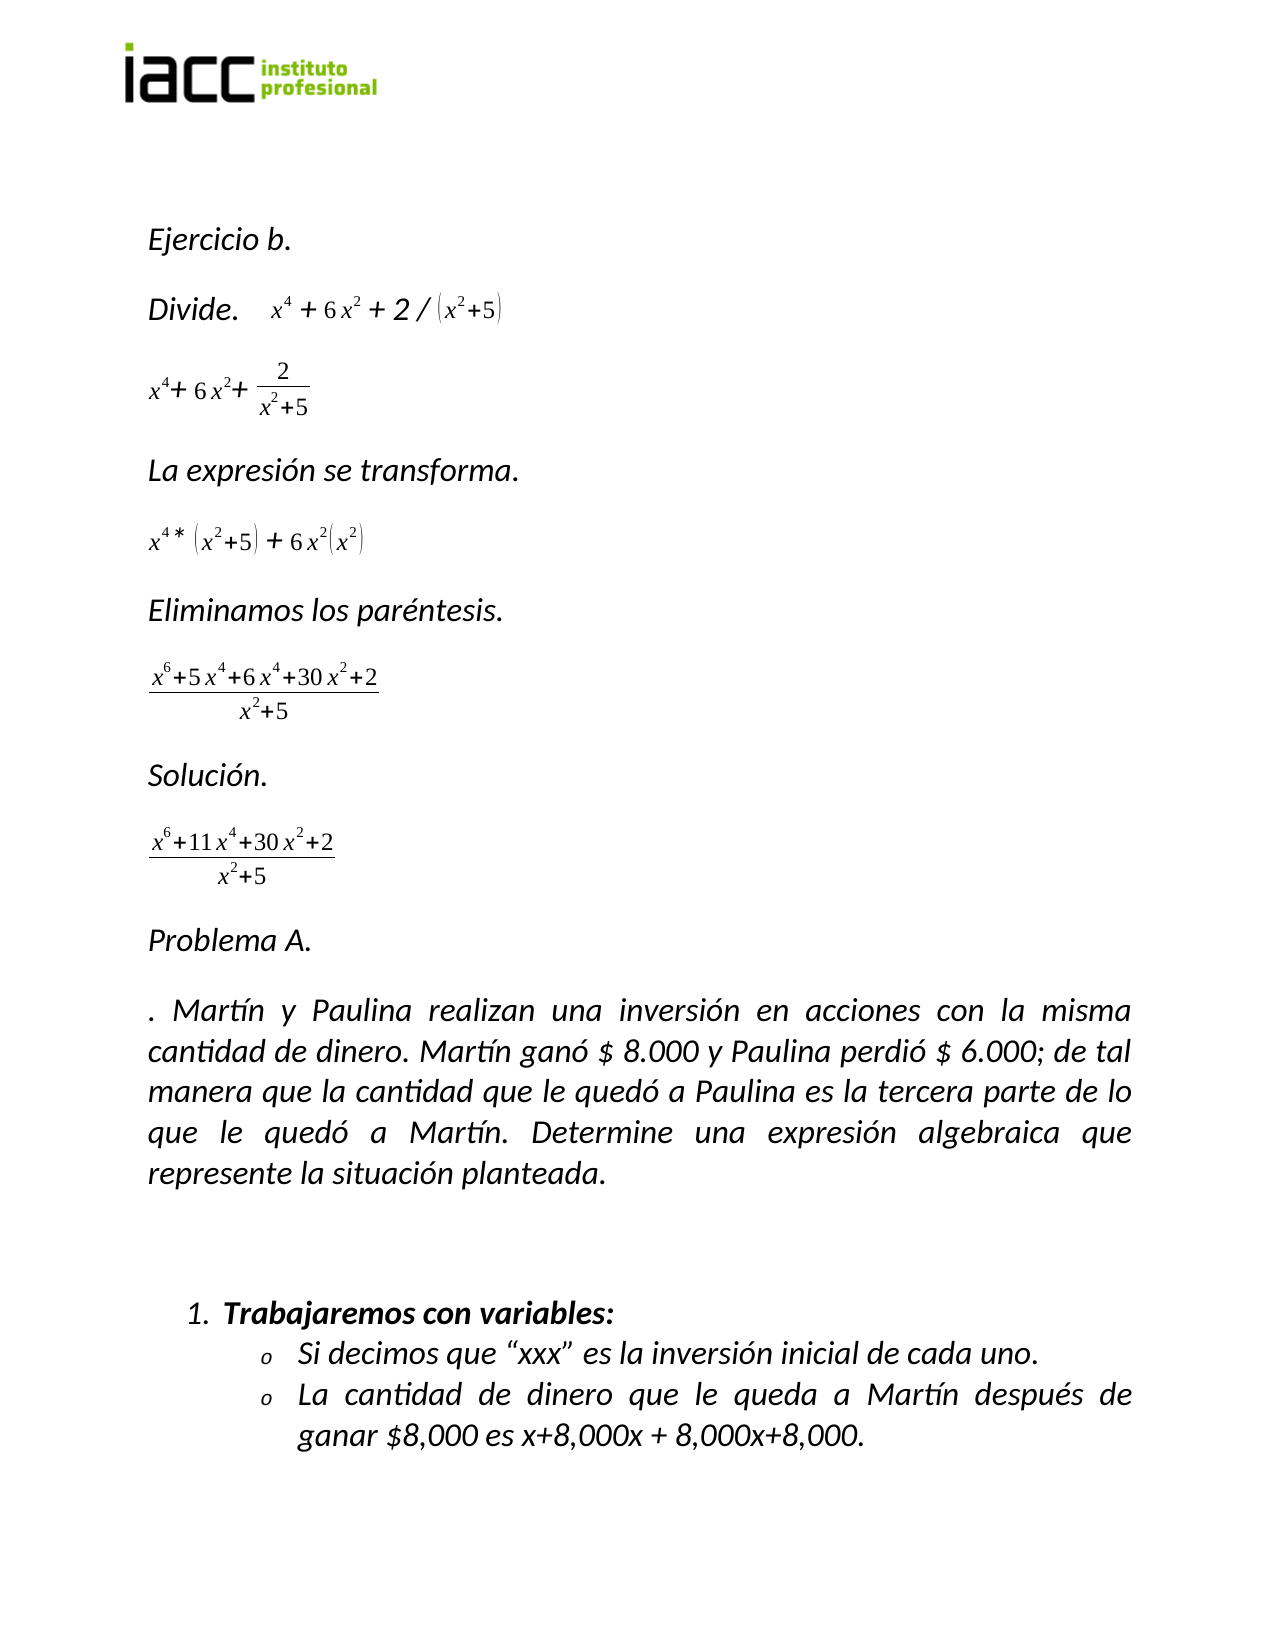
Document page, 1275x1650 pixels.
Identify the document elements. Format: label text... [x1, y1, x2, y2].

text Ejercicio b. [148, 218, 1137, 258]
list La cantidad de dinero que le queda a Martín después de ganar $8,000 es x+8,000x + 8,000x+8,000. [260, 1373, 1137, 1454]
text La expresión se transforma. [148, 449, 1137, 490]
text Eliminamos los paréntesis. [148, 589, 1137, 629]
text Divide. + + 2 / [148, 287, 1137, 328]
list Trabajaremos con variables: [185, 1292, 1137, 1332]
text . Martín y Paulina realizan una inversión en acciones con la misma cantidad de dinero. Martín ganó $ 8.000 y Paulina perdió $ 6.000; de tal manera que la cantidad que le quedó a Paulina es la tercera parte de lo que le quedó a Martín. Determine una expresión algebraica que represente la situación planteada. [148, 989, 1137, 1193]
picture [0, 0, 1275, 126]
text Solución. [148, 754, 1137, 795]
list Si decimos que “xxx” es la inversión inicial de cada uno. [260, 1332, 1137, 1373]
text + + [148, 357, 1137, 420]
text * + [148, 519, 1137, 560]
text Problema A. [148, 919, 1137, 960]
